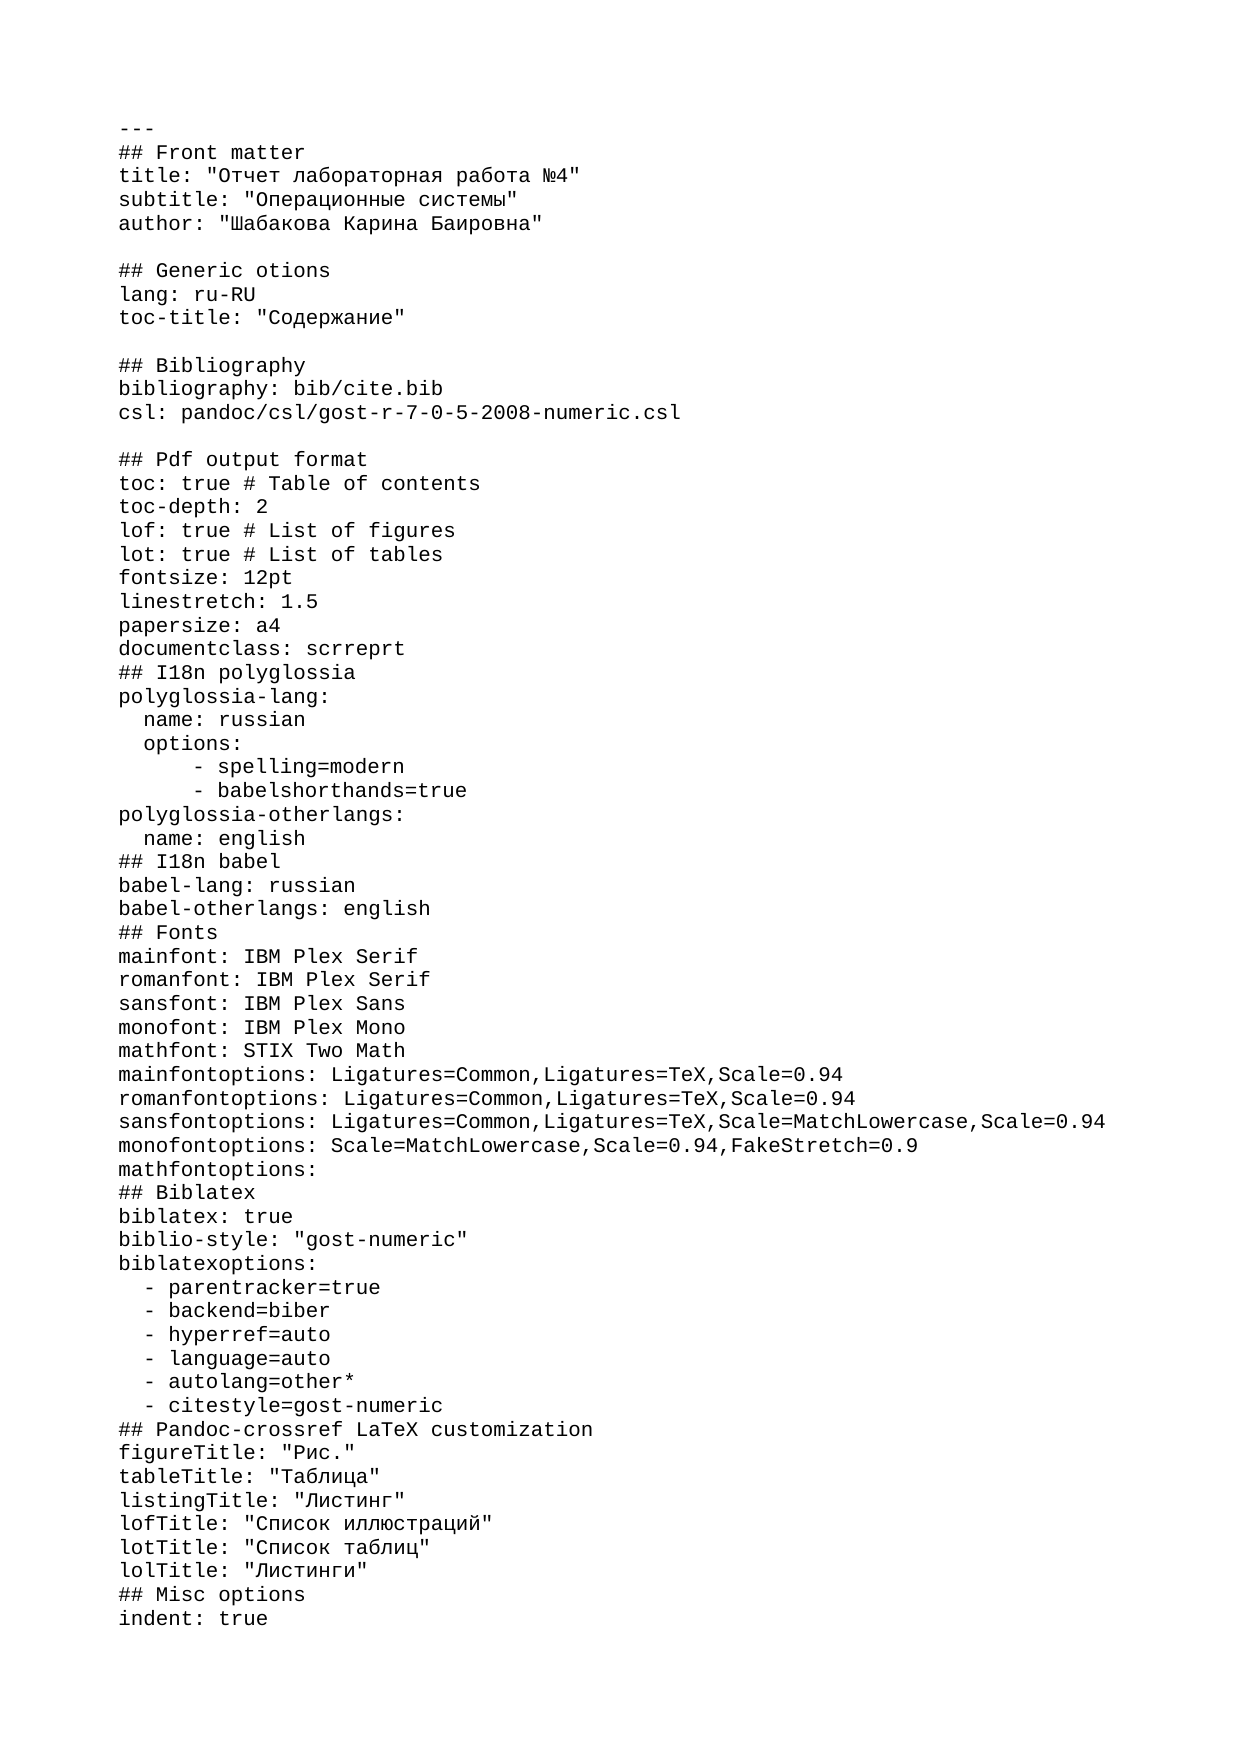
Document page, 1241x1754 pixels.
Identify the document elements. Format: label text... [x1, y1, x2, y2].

text linestretch: 1.5 [118, 591, 1122, 615]
text lofTitle: "Список иллюстраций" [118, 1513, 1122, 1537]
text ## Pandoc-crossref LaTeX customization [118, 1419, 1122, 1442]
text biblio-style: "gost-numeric" [118, 1229, 1122, 1253]
text options: [118, 733, 1122, 757]
text toc: true # Table of contents [118, 473, 1122, 496]
text lotTitle: "Список таблиц" [118, 1537, 1122, 1561]
text indent: true [118, 1608, 1122, 1631]
text romanfont: IBM Plex Serif [118, 969, 1122, 993]
text babel-lang: russian [118, 875, 1122, 898]
text - babelshorthands=true [118, 780, 1122, 804]
text lolTitle: "Листинги" [118, 1561, 1122, 1584]
text ## Fonts [118, 922, 1122, 946]
text ## Misc options [118, 1584, 1122, 1608]
text mainfontoptions: Ligatures=Common,Ligatures=TeX,Scale=0.94 [118, 1064, 1122, 1088]
text csl: pandoc/csl/gost-r-7-0-5-2008-numeric.csl [118, 402, 1122, 426]
text listingTitle: "Листинг" [118, 1489, 1122, 1513]
text ## Pdf output format [118, 449, 1122, 473]
text biblatex: true [118, 1206, 1122, 1229]
text biblatexoptions: [118, 1253, 1122, 1277]
text - citestyle=gost-numeric [118, 1395, 1122, 1419]
text - spelling=modern [118, 757, 1122, 780]
text ## Bibliography [118, 354, 1122, 378]
text mathfont: STIX Two Math [118, 1040, 1122, 1064]
text documentclass: scrreprt [118, 638, 1122, 662]
text papersize: a4 [118, 615, 1122, 638]
text - language=auto [118, 1348, 1122, 1371]
text toc-title: "Содержание" [118, 307, 1122, 331]
text - hyperref=auto [118, 1324, 1122, 1348]
text figureTitle: "Рис." [118, 1442, 1122, 1466]
text subtitle: "Операционные системы" [118, 189, 1122, 213]
text sansfontoptions: Ligatures=Common,Ligatures=TeX,Scale=MatchLowercase,Scale=0.94 [118, 1111, 1122, 1135]
text monofontoptions: Scale=MatchLowercase,Scale=0.94,FakeStretch=0.9 [118, 1135, 1122, 1158]
text ## Generic otions [118, 260, 1122, 284]
text name: english [118, 827, 1122, 851]
text mainfont: IBM Plex Serif [118, 946, 1122, 969]
text title: "Отчет лабораторная работа №4" [118, 165, 1122, 189]
text ## Front matter [118, 142, 1122, 165]
text polyglossia-otherlangs: [118, 804, 1122, 827]
text name: russian [118, 709, 1122, 733]
text fontsize: 12pt [118, 567, 1122, 591]
text romanfontoptions: Ligatures=Common,Ligatures=TeX,Scale=0.94 [118, 1088, 1122, 1111]
text tableTitle: "Таблица" [118, 1466, 1122, 1489]
text - backend=biber [118, 1300, 1122, 1324]
text sansfont: IBM Plex Sans [118, 993, 1122, 1017]
text ## I18n polyglossia [118, 662, 1122, 686]
text - parentracker=true [118, 1277, 1122, 1300]
text polyglossia-lang: [118, 686, 1122, 709]
text toc-depth: 2 [118, 496, 1122, 520]
text --- [118, 118, 1122, 142]
text lang: ru-RU [118, 284, 1122, 307]
text bibliography: bib/cite.bib [118, 378, 1122, 402]
text lot: true # List of tables [118, 544, 1122, 567]
text babel-otherlangs: english [118, 898, 1122, 922]
text monofont: IBM Plex Mono [118, 1017, 1122, 1040]
text ## Biblatex [118, 1182, 1122, 1206]
text mathfontoptions: [118, 1158, 1122, 1182]
text lof: true # List of figures [118, 520, 1122, 544]
text author: "Шабакова Карина Баировна" [118, 213, 1122, 236]
text ## I18n babel [118, 851, 1122, 875]
text - autolang=other* [118, 1371, 1122, 1395]
